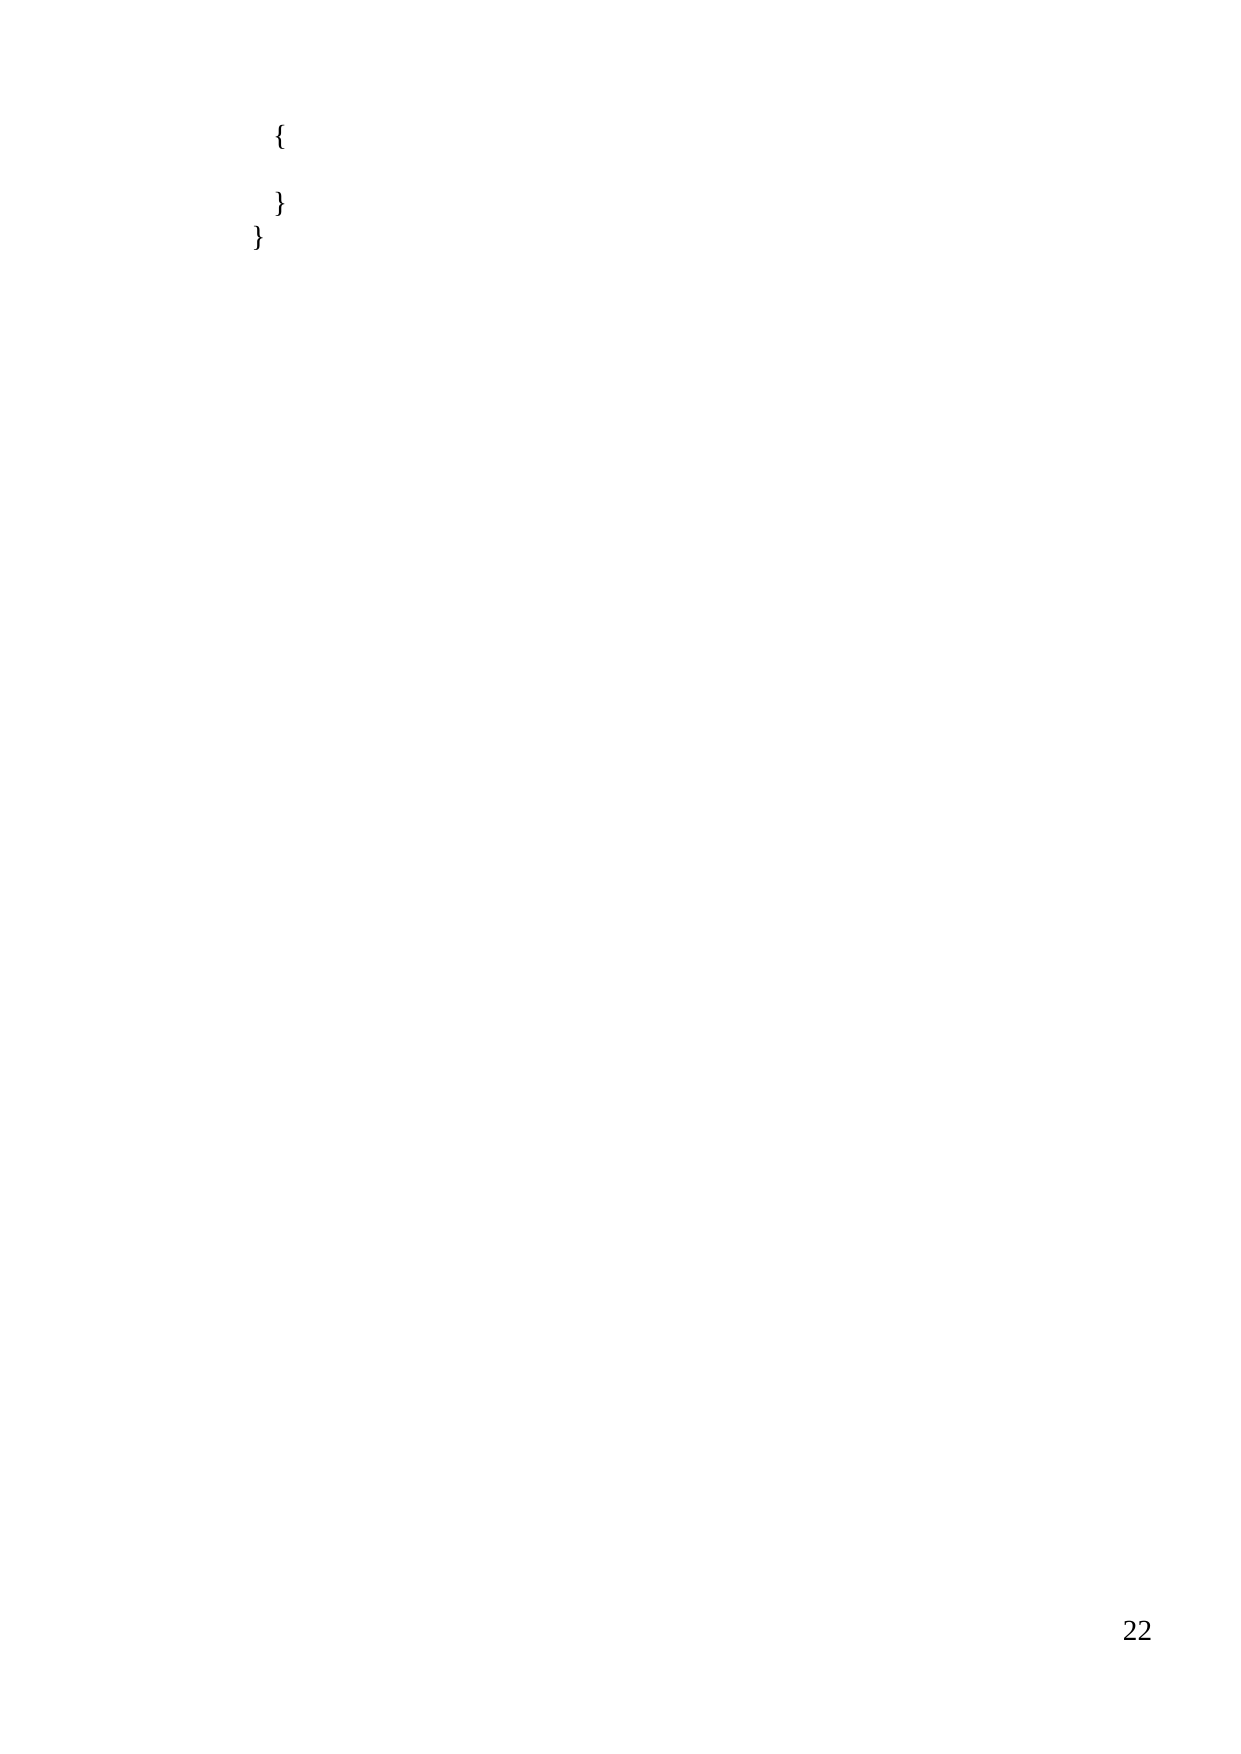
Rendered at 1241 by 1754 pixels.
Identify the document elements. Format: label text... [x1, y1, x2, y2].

text { [177, 118, 1152, 152]
text } [177, 219, 1152, 252]
text } [177, 185, 1152, 219]
